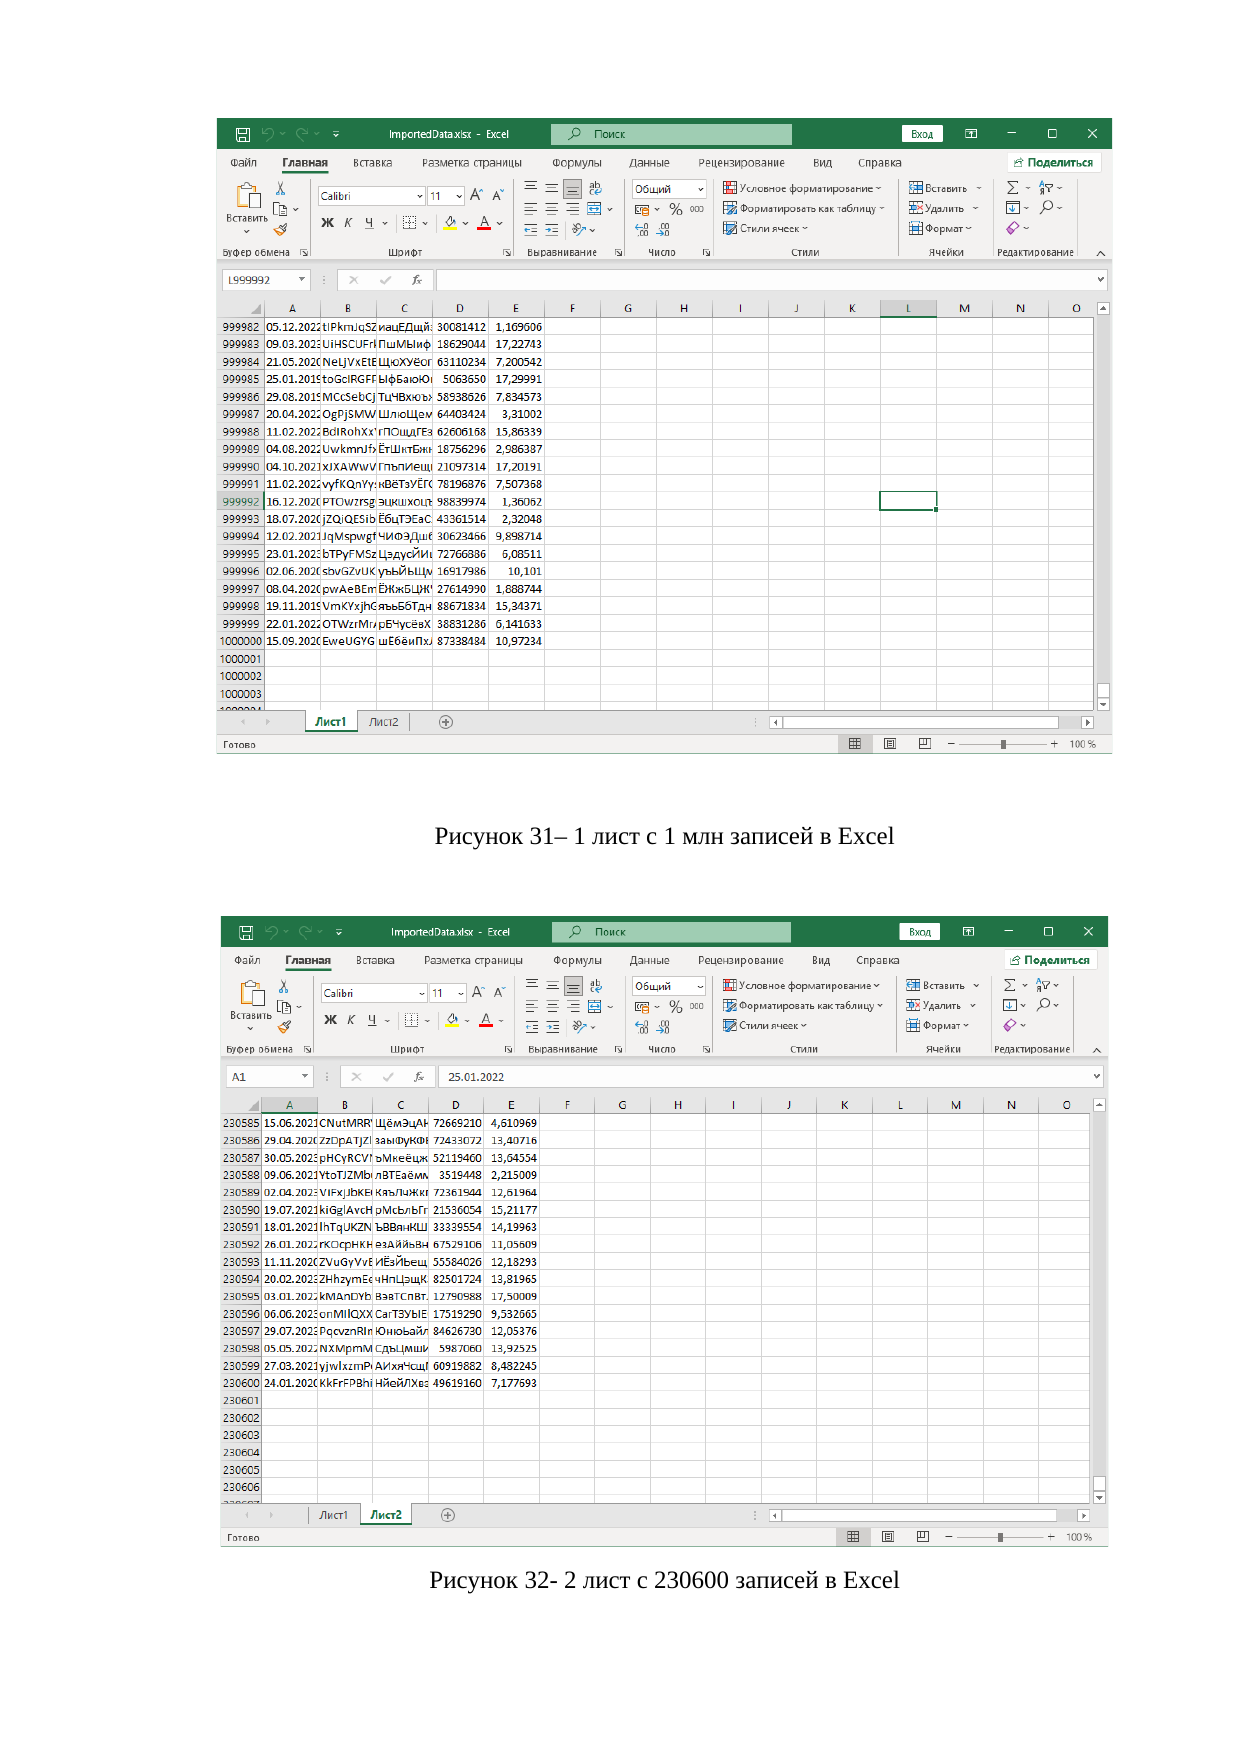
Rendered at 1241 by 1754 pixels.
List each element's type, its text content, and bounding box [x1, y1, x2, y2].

text Рисунок 31– 1 лист с 1 млн записей в Excel [177, 821, 1152, 849]
text Рисунок 32- 2 лист с 230600 записей в Excel [177, 1565, 1152, 1594]
picture [220, 916, 1109, 1547]
picture [216, 118, 1113, 754]
